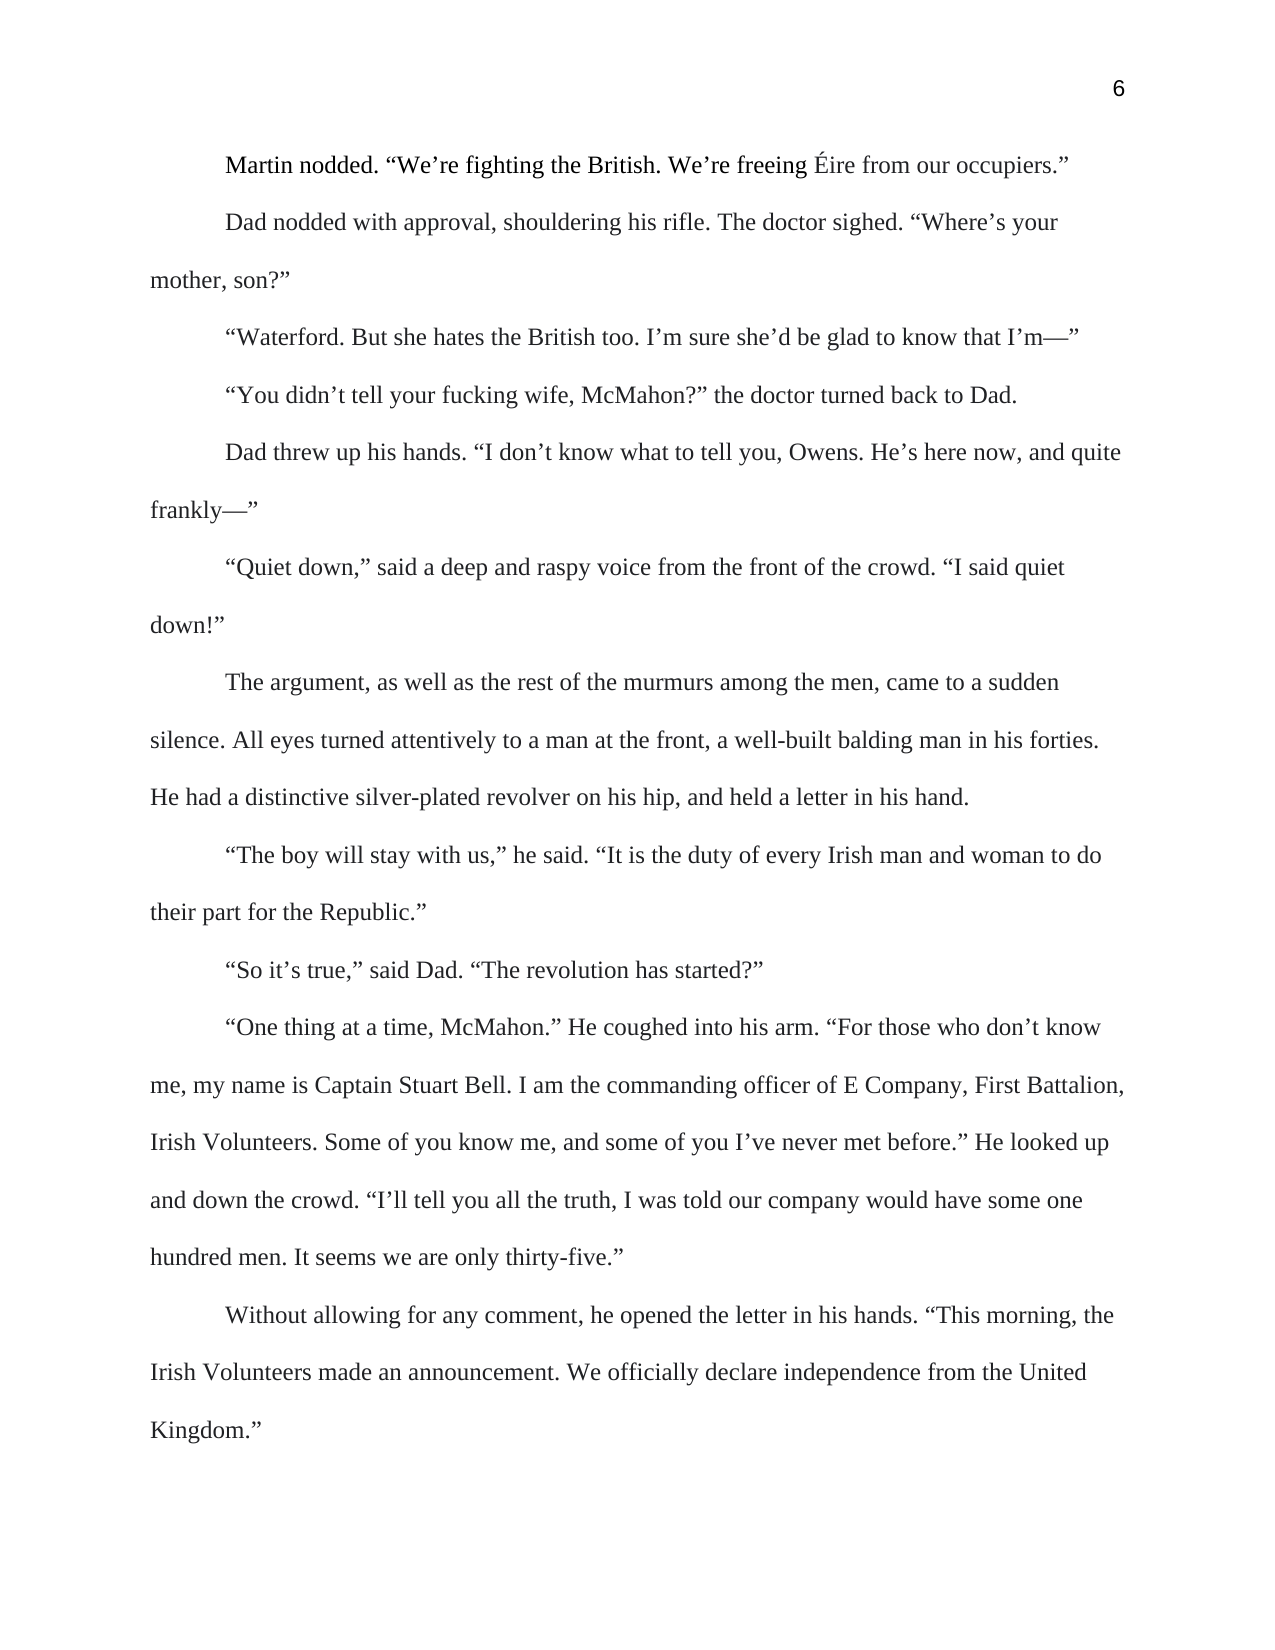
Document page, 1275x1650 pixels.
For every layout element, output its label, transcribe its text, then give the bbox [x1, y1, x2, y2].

text Without allowing for any comment, he opened the letter in his hands. “This morning, the Irish Volunteers made an announcement. We officially declare independence from the United Kingdom.” [150, 1300, 1125, 1444]
text “You didn’t tell your fucking wife, McMahon?” the doctor turned back to Dad. [150, 380, 1125, 409]
text Dad nodded with approval, shouldering his rifle. The doctor sighed. “Where’s your mother, son?” [150, 207, 1125, 294]
text “One thing at a time, McMahon.” He coughed into his arm. “For those who don’t know me, my name is Captain Stuart Bell. I am the commanding officer of E Company, First Battalion, Irish Volunteers. Some of you know me, and some of you I’ve never met before.” He looked up and down the crowd. “I’ll tell you all the truth, I was told our company would have some one hundred men. It seems we are only thirty-five.” [150, 1012, 1125, 1271]
text Martin nodded. “We’re fighting the British. We’re freeing Éire from our occupiers.” [150, 150, 1125, 179]
text Dad threw up his hands. “I don’t know what to tell you, Owens. He’s here now, and quite frankly—” [150, 437, 1125, 524]
text The argument, as well as the rest of the murmurs among the men, came to a sudden silence. All eyes turned attentively to a man at the front, a well-built balding man in his forties. He had a distinctive silver-plated revolver on his hip, and held a letter in his hand. [150, 667, 1125, 811]
text “So it’s true,” said Dad. “The revolution has started?” [150, 955, 1125, 984]
text “The boy will stay with us,” he said. “It is the duty of every Irish man and woman to do their part for the Republic.” [150, 840, 1125, 926]
text “Waterford. But she hates the British too. I’m sure she’d be glad to know that I’m—” [150, 322, 1125, 351]
text “Quiet down,” said a deep and raspy voice from the front of the crowd. “I said quiet down!” [150, 552, 1125, 639]
